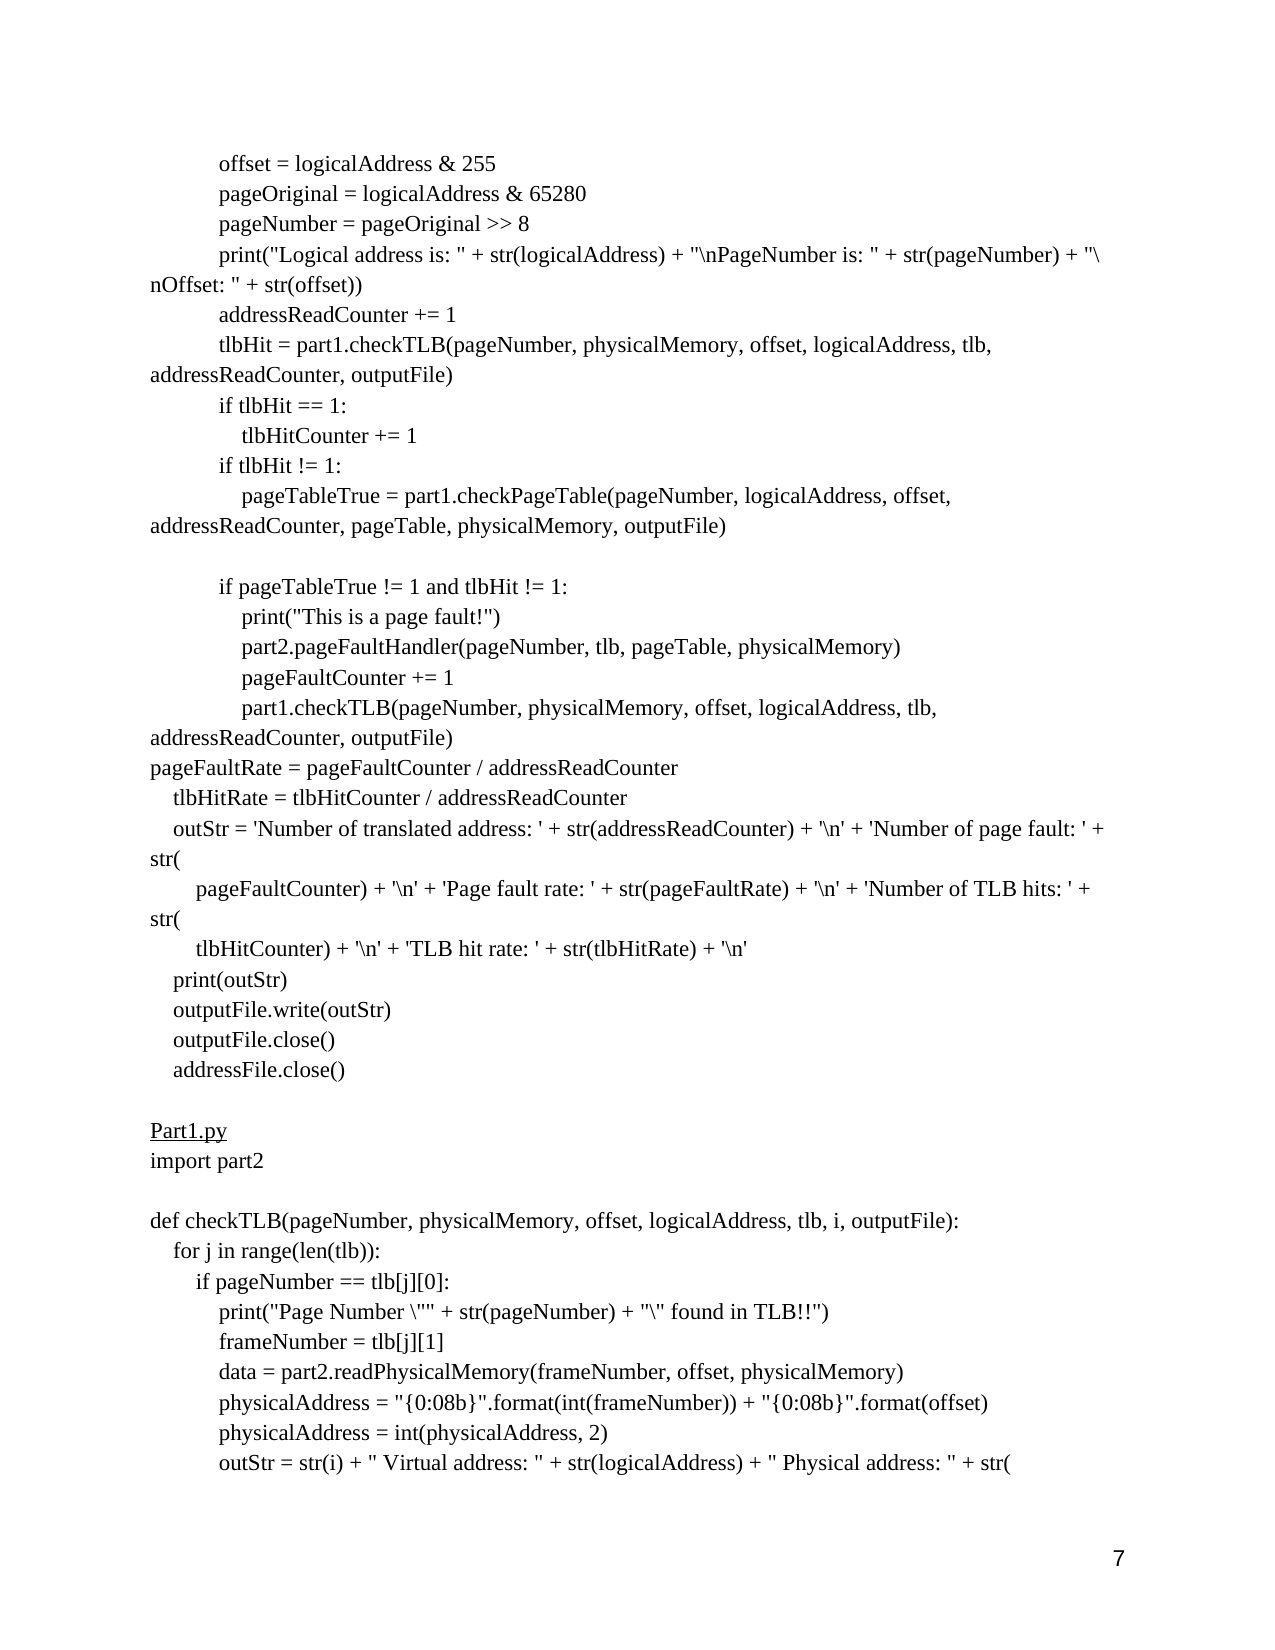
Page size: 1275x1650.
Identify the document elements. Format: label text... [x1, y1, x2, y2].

text def checkTLB(pageNumber, physicalMemory, offset, logicalAddress, tlb, i, outputFile): [150, 1207, 1125, 1234]
text if pageTableTrue != 1 and tlbHit != 1: [150, 573, 1125, 599]
text tlbHit = part1.checkTLB(pageNumber, physicalMemory, offset, logicalAddress, tlb, addressReadCounter, outputFile) [150, 331, 1125, 388]
text pageFaultCounter) + '\n' + 'Page fault rate: ' + str(pageFaultRate) + '\n' + 'Number of TLB hits: ' + str( [150, 875, 1125, 932]
text print("Logical address is: " + str(logicalAddress) + "\nPageNumber is: " + str(pageNumber) + "\nOffset: " + str(offset)) [150, 241, 1125, 297]
text physicalAddress = "{0:08b}".format(int(frameNumber)) + "{0:08b}".format(offset) [150, 1388, 1125, 1415]
text addressFile.close() [150, 1056, 1125, 1083]
text data = part2.readPhysicalMemory(frameNumber, offset, physicalMemory) [150, 1358, 1125, 1385]
text outStr = str(i) + " Virtual address: " + str(logicalAddress) + " Physical address: " + str( [150, 1449, 1125, 1475]
text physicalAddress = int(physicalAddress, 2) [150, 1419, 1125, 1445]
text tlbHitCounter += 1 [150, 422, 1125, 448]
text for j in range(len(tlb)): [150, 1237, 1125, 1264]
text pageFaultRate = pageFaultCounter / addressReadCounter [150, 754, 1125, 781]
text pageOriginal = logicalAddress & 65280 [150, 180, 1125, 207]
text pageFaultCounter += 1 [150, 663, 1125, 690]
text frameNumber = tlb[j][1] [150, 1328, 1125, 1354]
text part2.pageFaultHandler(pageNumber, tlb, pageTable, physicalMemory) [150, 633, 1125, 660]
text tlbHitRate = tlbHitCounter / addressReadCounter [150, 784, 1125, 811]
text print("Page Number \"" + str(pageNumber) + "\" found in TLB!!") [150, 1298, 1125, 1324]
text if pageNumber == tlb[j][0]: [150, 1268, 1125, 1294]
text part1.checkTLB(pageNumber, physicalMemory, offset, logicalAddress, tlb, addressReadCounter, outputFile) [150, 694, 1125, 750]
text if tlbHit == 1: [150, 392, 1125, 418]
text pageNumber = pageOriginal >> 8 [150, 210, 1125, 237]
text outStr = 'Number of translated address: ' + str(addressReadCounter) + '\n' + 'Number of page fault: ' + str( [150, 814, 1125, 871]
text outputFile.close() [150, 1026, 1125, 1052]
text print("This is a page fault!") [150, 603, 1125, 629]
text offset = logicalAddress & 255 [150, 150, 1125, 176]
text tlbHitCounter) + '\n' + 'TLB hit rate: ' + str(tlbHitRate) + '\n' [150, 935, 1125, 962]
text if tlbHit != 1: [150, 452, 1125, 478]
text print(outStr) [150, 966, 1125, 992]
text Part1.py [150, 1117, 1125, 1143]
text addressReadCounter += 1 [150, 301, 1125, 327]
text import part2 [150, 1147, 1125, 1173]
text pageTableTrue = part1.checkPageTable(pageNumber, logicalAddress, offset, addressReadCounter, pageTable, physicalMemory, outputFile) [150, 482, 1125, 539]
text outputFile.write(outStr) [150, 996, 1125, 1022]
